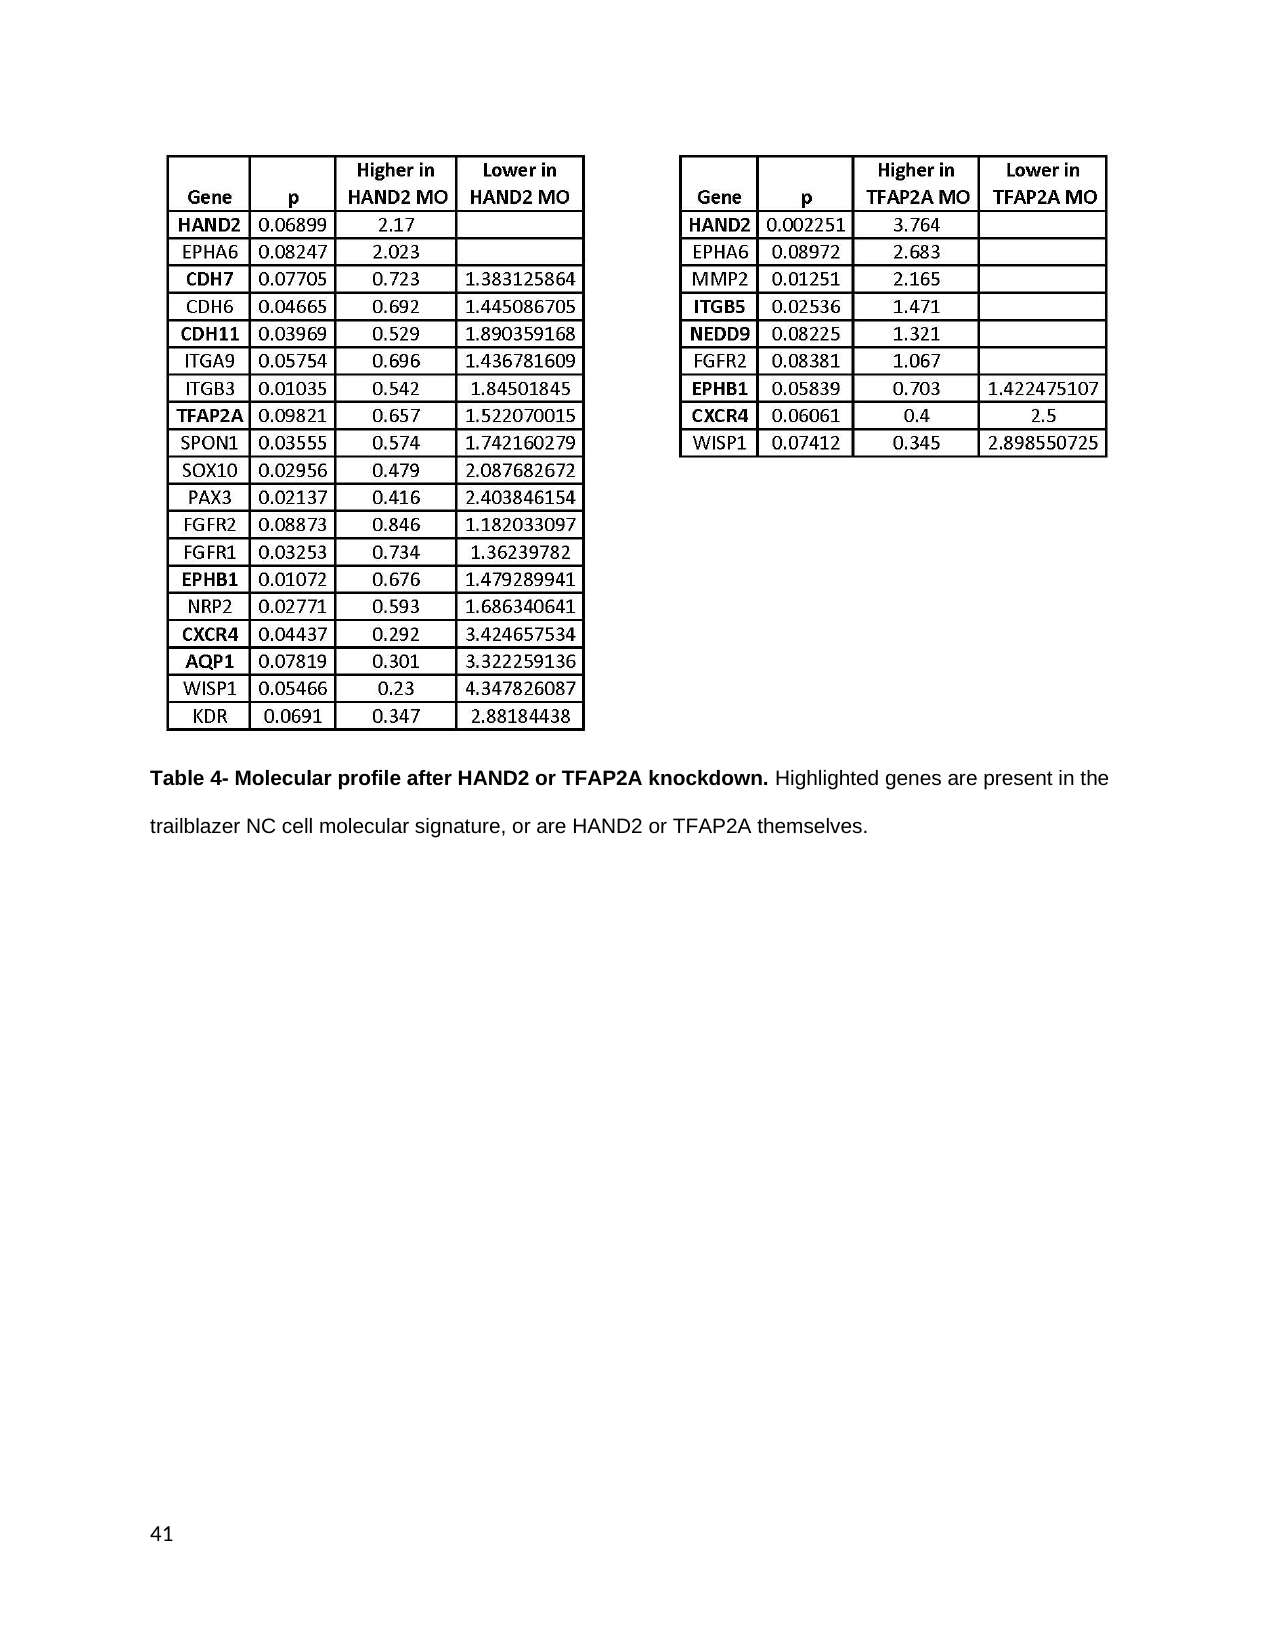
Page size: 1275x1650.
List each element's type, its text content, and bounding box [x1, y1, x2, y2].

picture [159, 150, 1116, 746]
text Table 4- Molecular profile after HAND2 or TFAP2A knockdown. Highlighted genes are present in the trailblazer NC cell molecular signature, or are HAND2 or TFAP2A themselves. [150, 766, 1125, 838]
